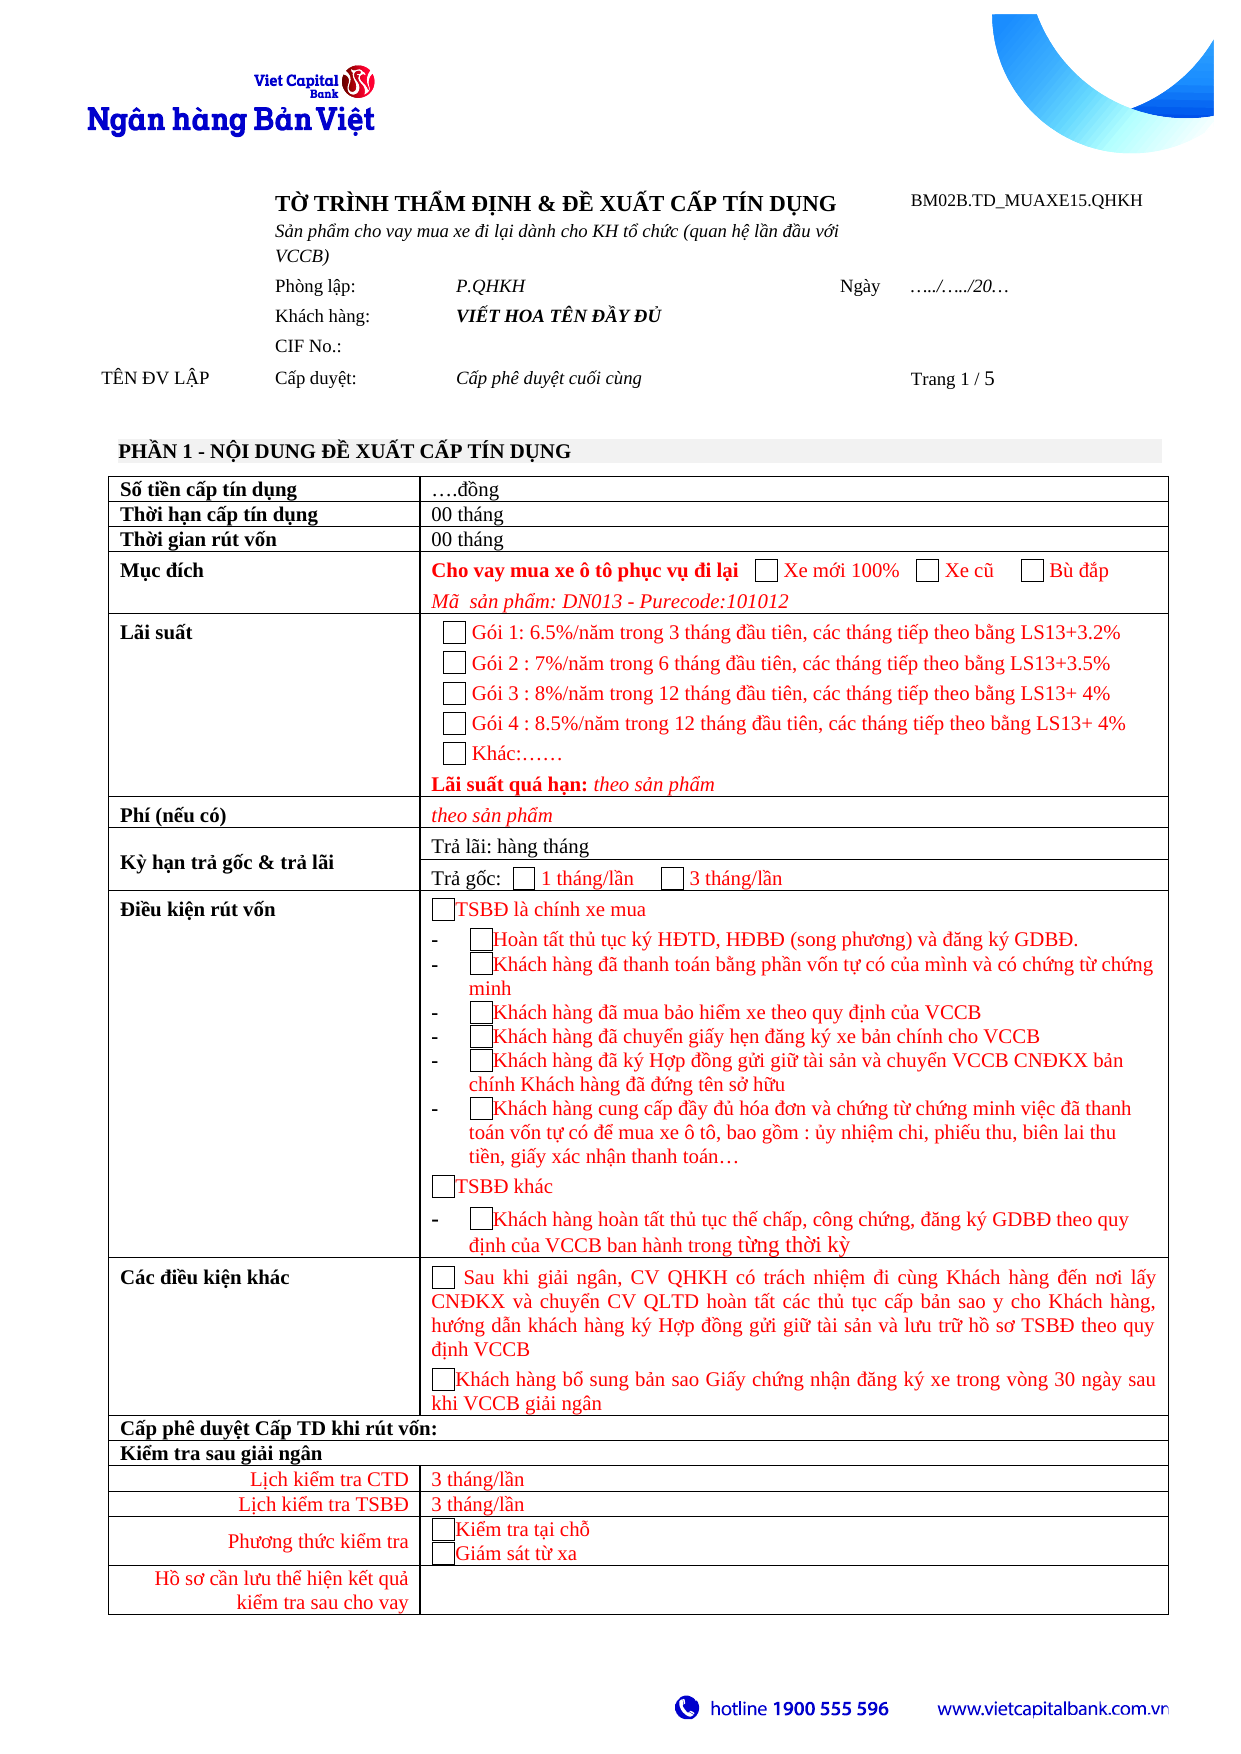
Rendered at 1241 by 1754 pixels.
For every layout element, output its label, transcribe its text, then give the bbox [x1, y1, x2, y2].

table_cell 00 tháng [421, 502, 1168, 526]
table_cell 3 tháng/lần [421, 1492, 1168, 1516]
table_cell Cấp phê duyệt Cấp TD khi rút vốn: [109, 1416, 1168, 1440]
table_header ….đồng [421, 477, 1168, 501]
table_cell Trả lãi: hàng tháng [421, 828, 1168, 858]
table_cell Kiểm tra tại chỗ Giám sát từ xa [421, 1517, 1168, 1565]
table_cell Điều kiện rút vốn [109, 891, 419, 1257]
table_header Số tiền cấp tín dụng [109, 477, 419, 501]
table_cell theo sản phẩm [421, 797, 1168, 827]
table_cell 3 tháng/lần [421, 1466, 1168, 1491]
table_cell Thời gian rút vốn [109, 527, 419, 551]
table_cell Thời hạn cấp tín dụng [109, 502, 419, 526]
table_cell Phương thức kiểm tra [109, 1517, 419, 1565]
table_cell Các điều kiện khác [109, 1258, 419, 1415]
table_cell Mục đích [109, 552, 419, 613]
table_cell 00 tháng [421, 527, 1168, 551]
table_cell Trả gốc: 1 tháng/lần 3 tháng/lần [421, 860, 1168, 890]
table_cell Hồ sơ cần lưu thể hiện kết quả kiểm tra sau cho vay [109, 1566, 419, 1614]
table_cell Kiểm tra sau giải ngân [109, 1441, 1168, 1465]
table_cell Phí (nếu có) [109, 797, 419, 827]
table_cell Lịch kiểm tra TSBĐ [109, 1492, 419, 1516]
table_cell Lịch kiểm tra CTD [109, 1466, 419, 1491]
table_cell Kỳ hạn trả gốc & trả lãi [109, 828, 419, 890]
table_cell Cho vay mua xe ô tô phục vụ đi lại Xe mới 100% Xe cũ Bù đắp Mã sản phẩm: DN013 - Purecode:101012 [421, 552, 1168, 613]
table_cell TSBĐ là chính xe mua Hoàn tất thủ tục ký HĐTD, HĐBĐ (song phương) và đăng ký GDBĐ. Khách hàng đã thanh toán bằng phần vốn tự có của mình và có chứng từ chứng minh Khách hàng đã mua bảo hiểm xe theo quy định của VCCB Khách hàng đã chuyển giấy hẹn đăng ký xe bản chính cho VCCB Khách hàng đã ký Hợp đồng gửi giữ tài sản và chuyển VCCB CNĐKX bản chính Khách hàng đã đứng tên sở hữu Khách hàng cung cấp đầy đủ hóa đơn và chứng từ chứng minh việc đã thanh toán vốn tự có để mua xe ô tô, bao gồm : ủy nhiệm chi, phiếu thu, biên lai thu tiền, giấy xác nhận thanh toán… TSBĐ khác Khách hàng hoàn tất thủ tục thế chấp, công chứng, đăng ký GDBĐ theo quy định của VCCB ban hành trong từng thời kỳ [421, 891, 1168, 1257]
table_cell Sau khi giải ngân, CV QHKH có trách nhiệm đi cùng Khách hàng đến nơi lấy CNĐKX và chuyển CV QLTD hoàn tất các thủ tục cấp bản sao y cho Khách hàng, hướng dẫn khách hàng ký Hợp đồng gửi giữ tài sản và lưu trữ hồ sơ TSBĐ theo quy định VCCB Khách hàng bổ sung bản sao Giấy chứng nhận đăng ký xe trong vòng 30 ngày sau khi VCCB giải ngân [421, 1258, 1168, 1415]
subtitle PHẦN 1 - NỘI DUNG ĐỀ XUẤT CẤP TÍN DỤNG [118, 439, 1162, 463]
table_cell [421, 1566, 1168, 1614]
table_cell Lãi suất quá hạn: theo sản phẩm [421, 614, 1168, 796]
table_cell Lãi suất [109, 614, 419, 796]
